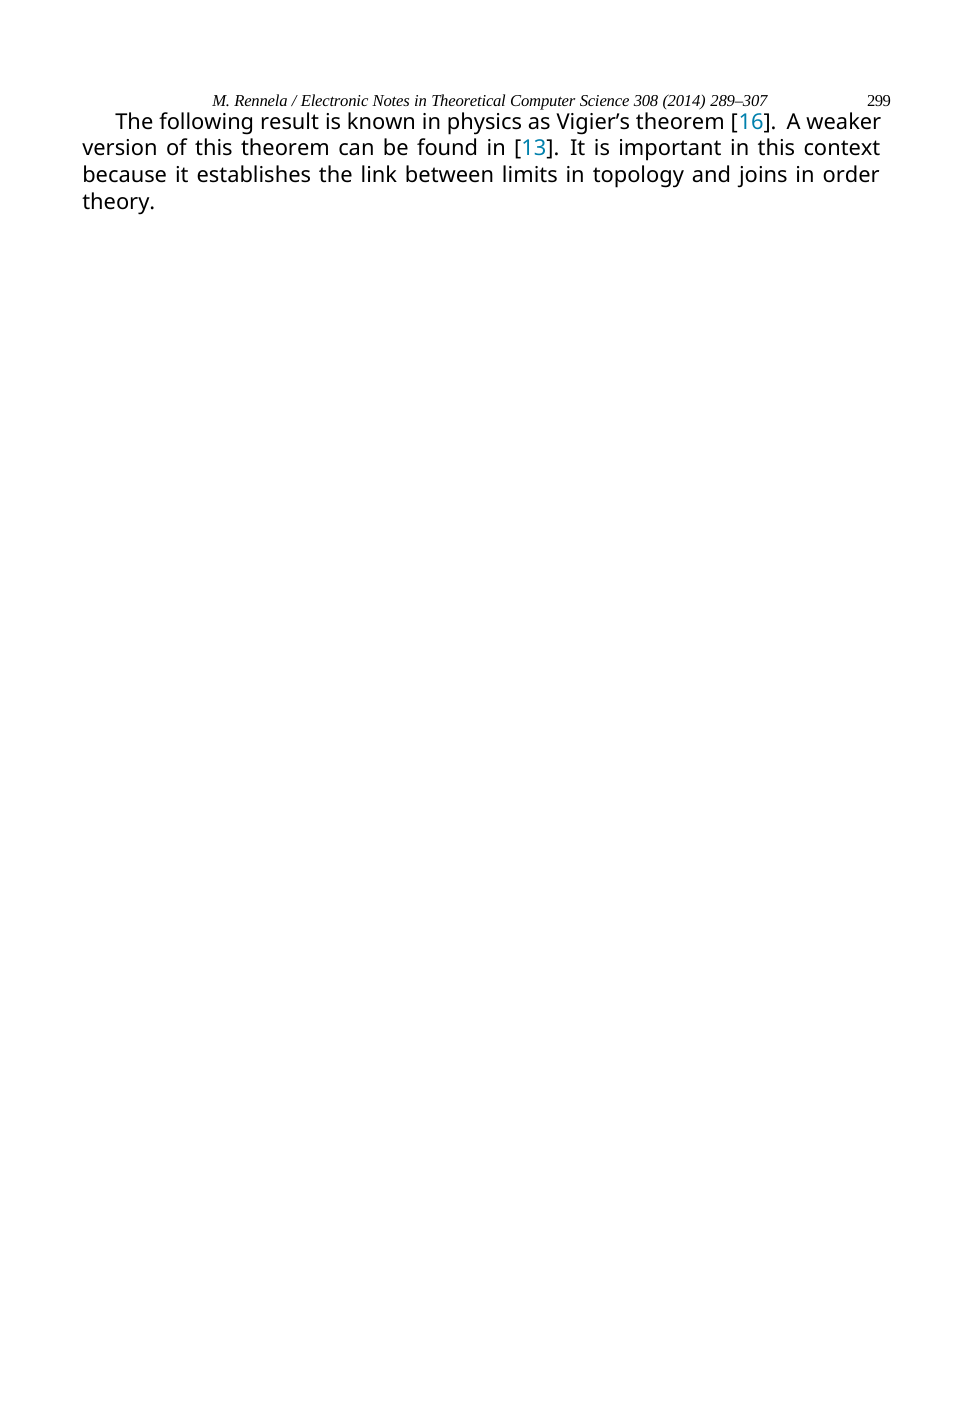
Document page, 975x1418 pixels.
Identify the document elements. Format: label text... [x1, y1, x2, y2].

text The following result is known in physics as Vigier’s theorem [16]. A weaker version of this theorem can be found in [13]. It is important in this context because it establishes the link between limits in topology and joins in order theory. [82, 108, 881, 216]
